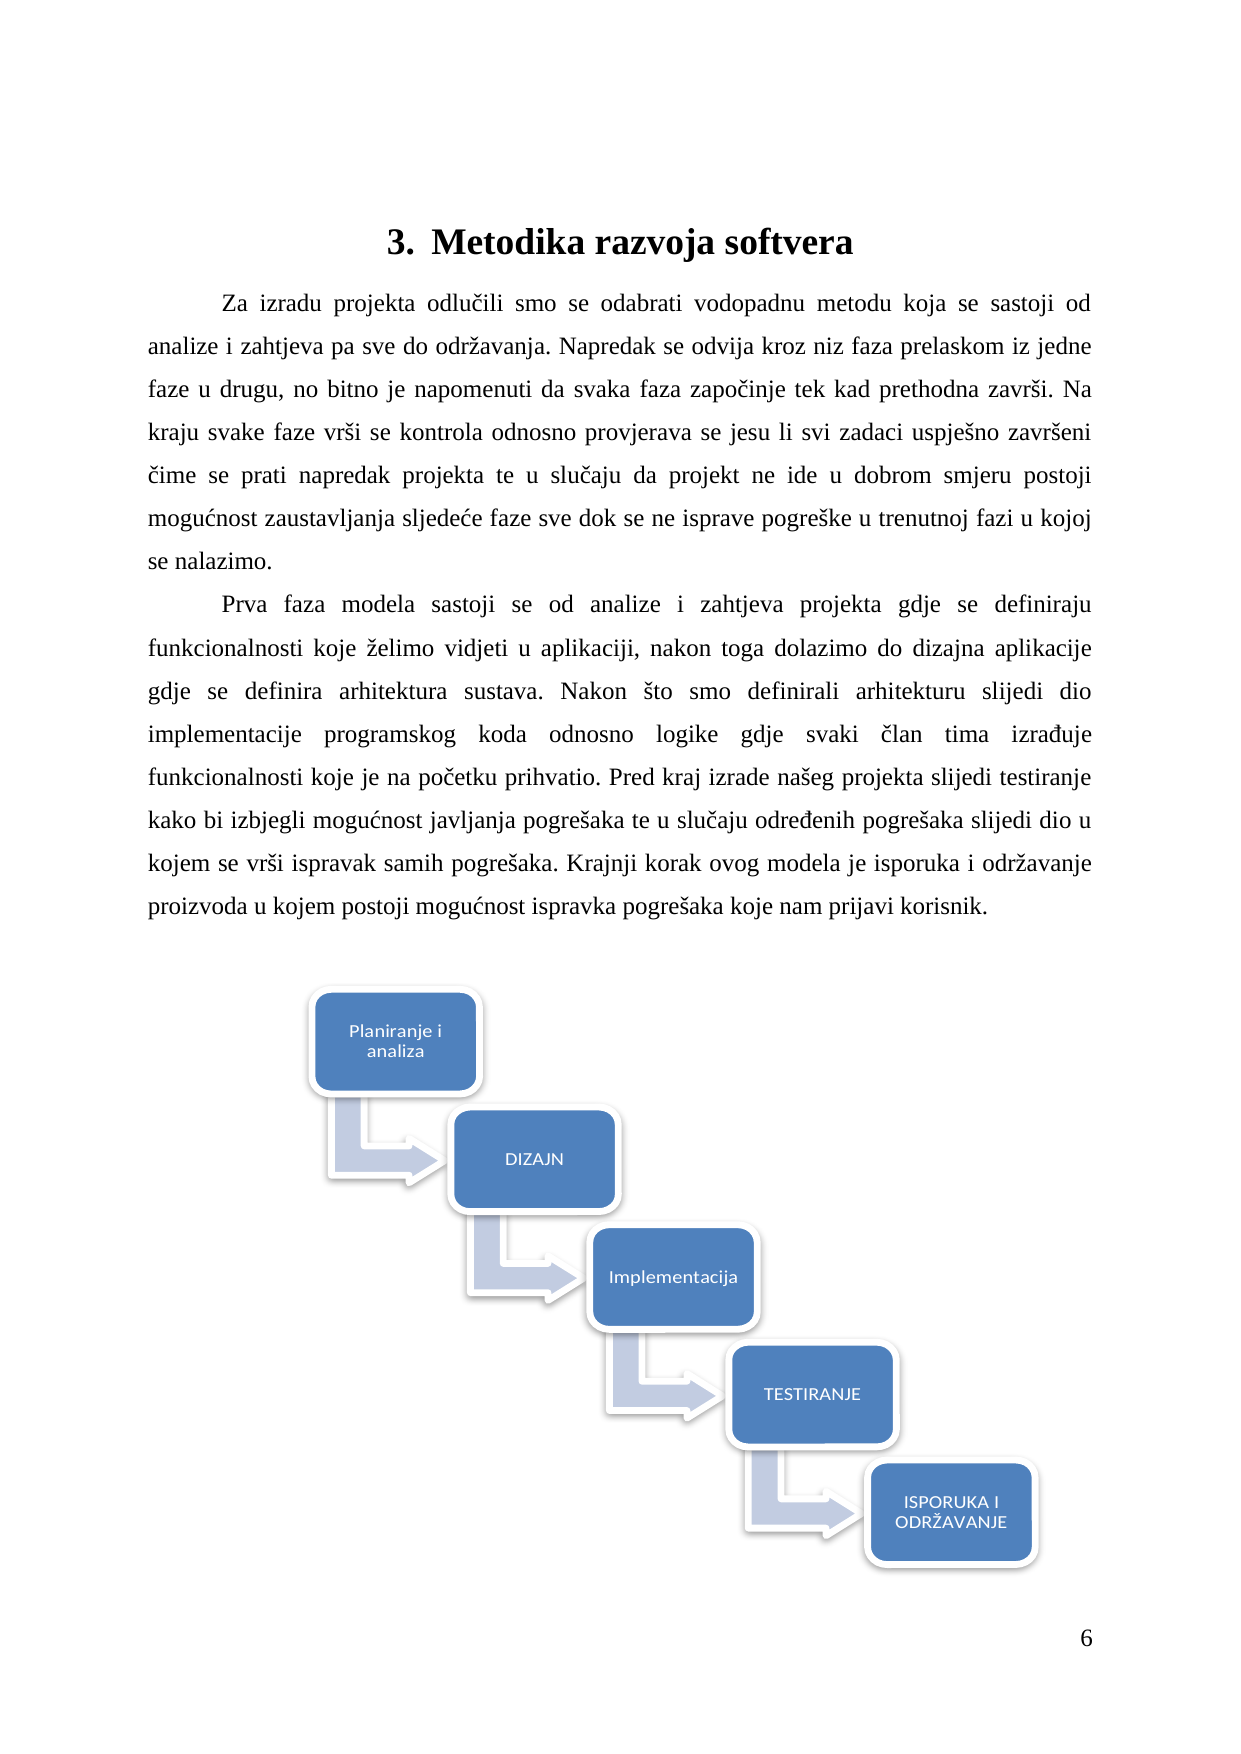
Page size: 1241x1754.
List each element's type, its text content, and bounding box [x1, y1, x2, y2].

text Metodika razvoja softvera [148, 219, 1093, 263]
text Prva faza modela sastoji se od analize i zahtjeva projekta gdje se definiraju funkcionalnosti koje želimo vidjeti u aplikaciji, nakon toga dolazimo do dizajna aplikacije gdje se definira arhitektura sustava. Nakon što smo definirali arhitekturu slijedi dio implementacije programskog koda odnosno logike gdje svaki član tima izrađuje funkcionalnosti koje je na početku prihvatio. Pred kraj izrade našeg projekta slijedi testiranje kako bi izbjegli mogućnost javljanja pogrešaka te u slučaju određenih pogrešaka slijedi dio u kojem se vrši ispravak samih pogrešaka. Krajnji korak ovog modela je isporuka i održavanje proizvoda u kojem postoji mogućnost ispravka pogrešaka koje nam prijavi korisnik. [148, 589, 1093, 920]
text Za izradu projekta odlučili smo se odabrati vodopadnu metodu koja se sastoji od analize i zahtjeva pa sve do održavanja. Napredak se odvija kroz niz faza prelaskom iz jedne faze u drugu, no bitno je napomenuti da svaka faza započinje tek kad prethodna završi. Na kraju svake faze vrši se kontrola odnosno provjerava se jesu li svi zadaci uspješno završeni čime se prati napredak projekta te u slučaju da projekt ne ide u dobrom smjeru postoji mogućnost zaustavljanja sljedeće faze sve dok se ne isprave pogreške u trenutnoj fazi u kojoj se nalazimo. [148, 288, 1093, 575]
